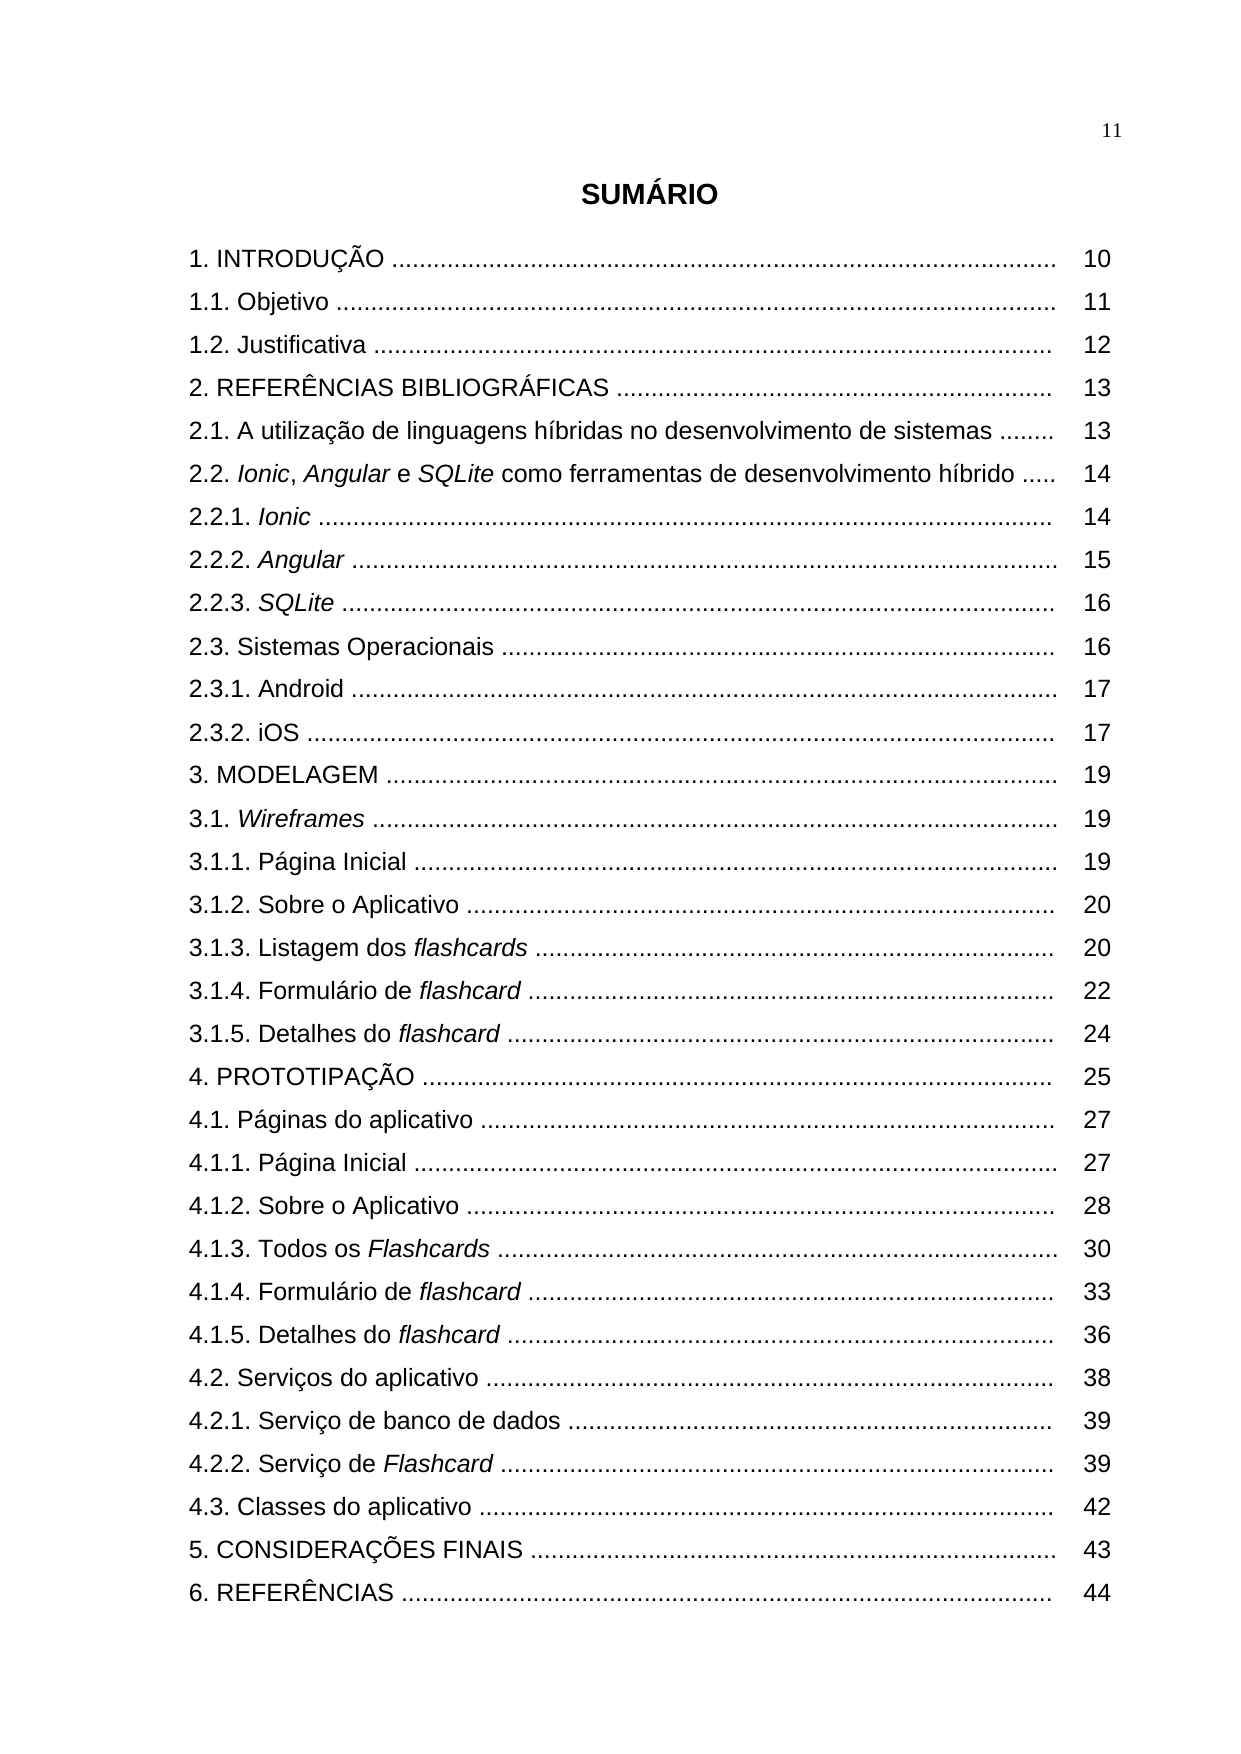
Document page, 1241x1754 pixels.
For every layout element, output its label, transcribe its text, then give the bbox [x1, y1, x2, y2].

table_cell 3.1.2. Sobre o Aplicativo ..................................................................................... [177, 890, 1072, 933]
table_cell 16 [1072, 589, 1122, 631]
table_cell 22 [1072, 976, 1122, 1019]
table_cell 28 [1072, 1191, 1122, 1234]
table_cell 14 [1072, 459, 1122, 502]
table_cell 42 [1072, 1492, 1122, 1535]
table_cell 39 [1072, 1406, 1122, 1449]
table_cell 2.2.1. Ionic .......................................................................................................... [177, 503, 1072, 545]
table_cell 2.2.2. Angular ...................................................................................................... [177, 545, 1072, 588]
table_cell 2.2.3. SQLite ....................................................................................................... [177, 589, 1072, 631]
table_cell 17 [1072, 675, 1122, 717]
table_cell 39 [1072, 1449, 1122, 1492]
table_cell 27 [1072, 1105, 1122, 1148]
table_header 1. INTRODUÇÃO ................................................................................................ [177, 244, 1072, 287]
table_cell 3.1.1. Página Inicial ............................................................................................. [177, 847, 1072, 889]
table_cell 12 [1072, 330, 1122, 373]
table_cell 2.3. Sistemas Operacionais ................................................................................ [177, 631, 1072, 674]
table_cell 2.2. Ionic, Angular e SQLite como ferramentas de desenvolvimento híbrido ..... [177, 459, 1072, 502]
table_cell 5. CONSIDERAÇÕES FINAIS ............................................................................ [177, 1535, 1072, 1578]
table_cell 4. PROTOTIPAÇÃO ........................................................................................... [177, 1062, 1072, 1105]
table_cell 4.3. Classes do aplicativo ................................................................................... [177, 1492, 1072, 1535]
table_cell 4.1.1. Página Inicial ............................................................................................. [177, 1148, 1072, 1191]
table_cell 33 [1072, 1277, 1122, 1320]
table_cell 2.3.1. Android ...................................................................................................... [177, 675, 1072, 717]
table_cell 20 [1072, 933, 1122, 976]
table_cell 13 [1072, 416, 1122, 459]
table_cell 2. REFERÊNCIAS BIBLIOGRÁFICAS ............................................................... [177, 373, 1072, 416]
table_cell 36 [1072, 1320, 1122, 1363]
table_cell 20 [1072, 890, 1122, 933]
table_cell 25 [1072, 1062, 1122, 1105]
table_cell 3. MODELAGEM ................................................................................................. [177, 761, 1072, 803]
table_cell 2.1. A utilização de linguagens híbridas no desenvolvimento de sistemas ........ [177, 416, 1072, 459]
table_cell 16 [1072, 631, 1122, 674]
table_cell 3.1.3. Listagem dos flashcards ........................................................................... [177, 933, 1072, 976]
table_cell 11 [1072, 287, 1122, 330]
table_cell 4.2.2. Serviço de Flashcard ................................................................................ [177, 1449, 1072, 1492]
table_cell 44 [1072, 1578, 1122, 1621]
table_cell 4.2. Serviços do aplicativo .................................................................................. [177, 1363, 1072, 1406]
table_cell 4.1.4. Formulário de flashcard ............................................................................ [177, 1277, 1072, 1320]
table_cell 19 [1072, 761, 1122, 803]
table_cell 4.1. Páginas do aplicativo ................................................................................... [177, 1105, 1072, 1148]
table_cell 14 [1072, 503, 1122, 545]
table_header 10 [1072, 244, 1122, 287]
table_cell 30 [1072, 1234, 1122, 1277]
table_cell 24 [1072, 1019, 1122, 1062]
table_cell 3.1.5. Detalhes do flashcard ............................................................................... [177, 1019, 1072, 1062]
table_cell 3.1.4. Formulário de flashcard ............................................................................ [177, 976, 1072, 1019]
table_cell 17 [1072, 718, 1122, 761]
table_cell 4.1.2. Sobre o Aplicativo ..................................................................................... [177, 1191, 1072, 1234]
table_cell 43 [1072, 1535, 1122, 1578]
table_cell 4.1.3. Todos os Flashcards ................................................................................. [177, 1234, 1072, 1277]
table_cell 4.2.1. Serviço de banco de dados ...................................................................... [177, 1406, 1072, 1449]
table_cell 15 [1072, 545, 1122, 588]
table_cell 4.1.5. Detalhes do flashcard ............................................................................... [177, 1320, 1072, 1363]
table_cell 19 [1072, 847, 1122, 889]
table_cell 6. REFERÊNCIAS .............................................................................................. [177, 1578, 1072, 1621]
table_cell 1.1. Objetivo ........................................................................................................ [177, 287, 1072, 330]
table_cell 27 [1072, 1148, 1122, 1191]
table_cell 13 [1072, 373, 1122, 416]
table_cell 2.3.2. iOS ............................................................................................................ [177, 718, 1072, 761]
table_cell 3.1. Wireframes ................................................................................................... [177, 804, 1072, 847]
table_cell 1.2. Justificativa .................................................................................................. [177, 330, 1072, 373]
table_cell 19 [1072, 804, 1122, 847]
text SUMÁRIO [177, 177, 1122, 211]
table_cell 38 [1072, 1363, 1122, 1406]
